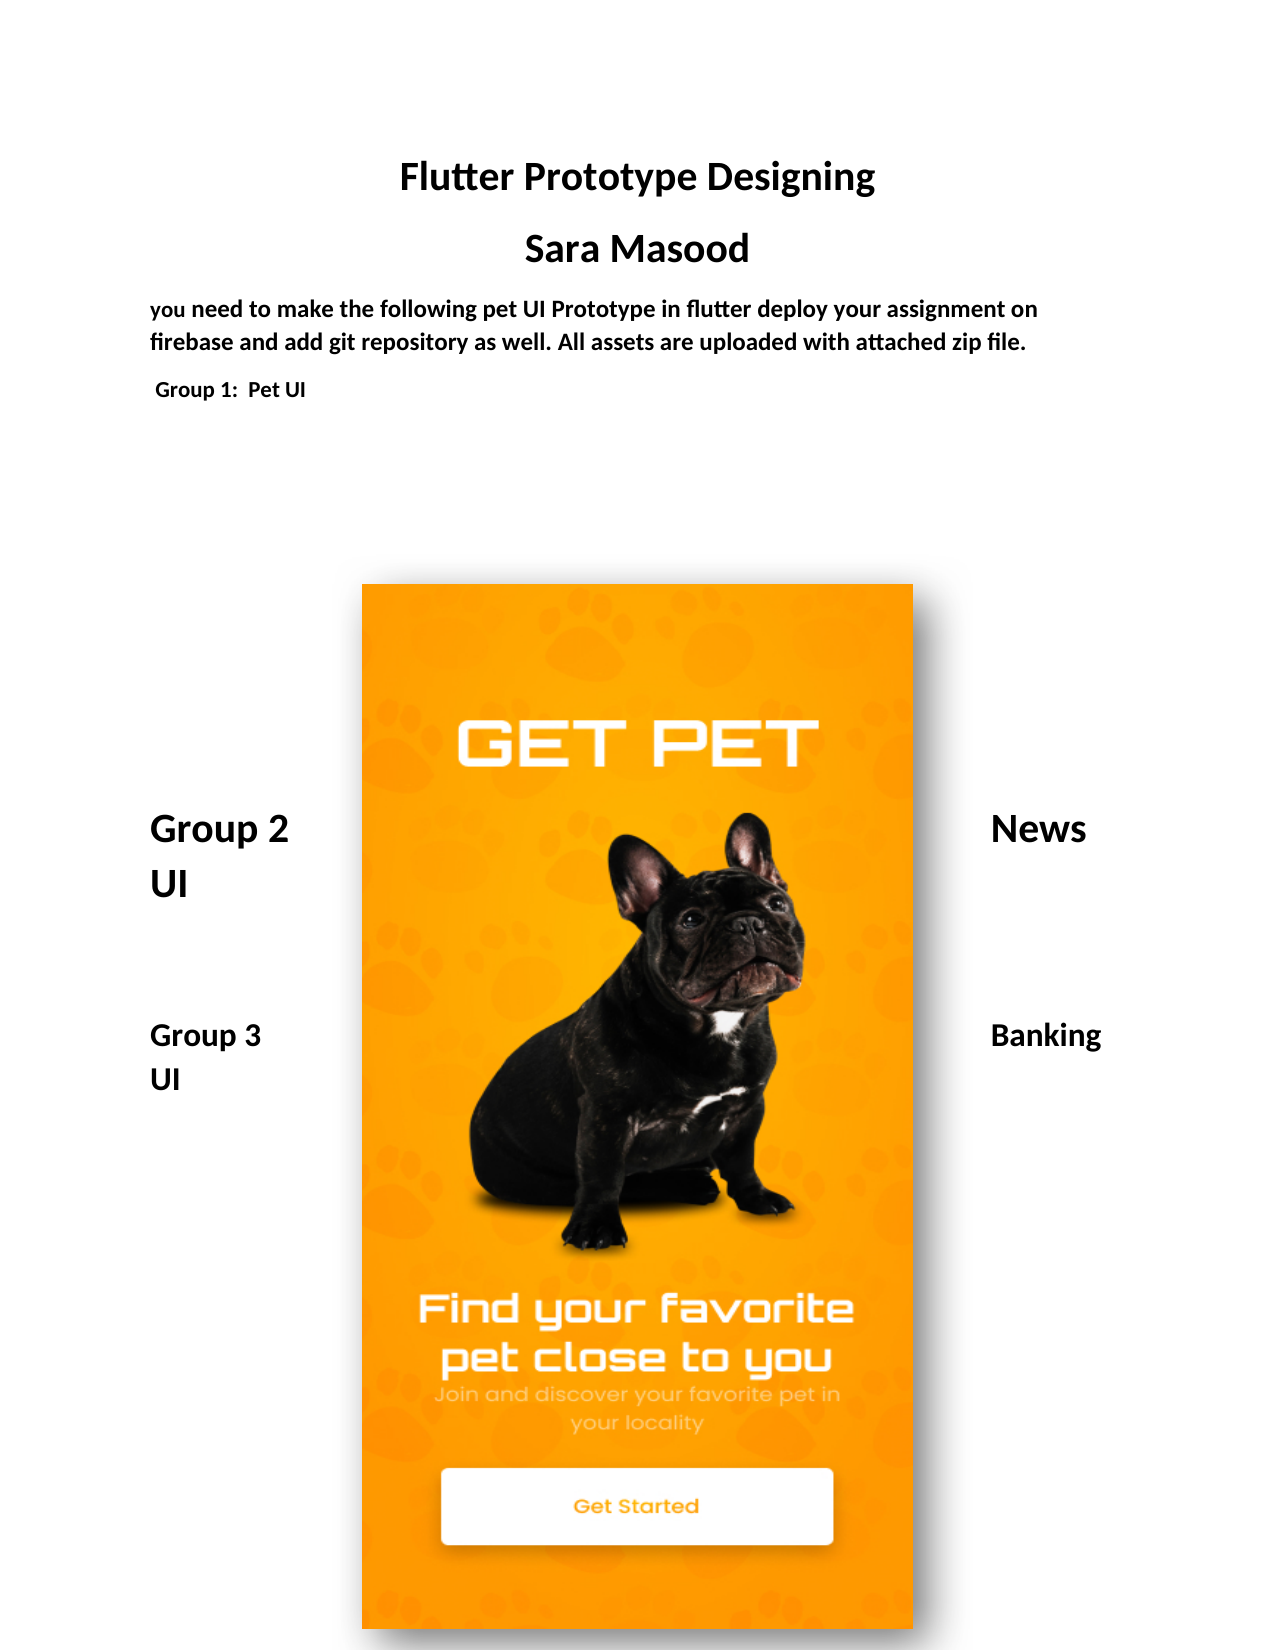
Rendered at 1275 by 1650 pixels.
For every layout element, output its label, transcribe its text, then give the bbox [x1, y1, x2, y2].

text Group 3 Banking UI [150, 1014, 344, 1098]
picture [362, 584, 913, 1629]
text Group 2 News UI [961, 802, 1125, 908]
text Flutter Prototype Designing [150, 150, 1125, 201]
text Group 2 News UI [150, 802, 344, 908]
text Group 3 Banking UI [961, 1014, 1125, 1098]
text Group 1: Pet UI [150, 376, 1125, 404]
text you need to make the following pet UI Prototype in flutter deploy your assignment on firebase and add git repository as well. All assets are uploaded with attached zip file. [150, 293, 1125, 357]
text Sara Masood [150, 222, 1125, 272]
